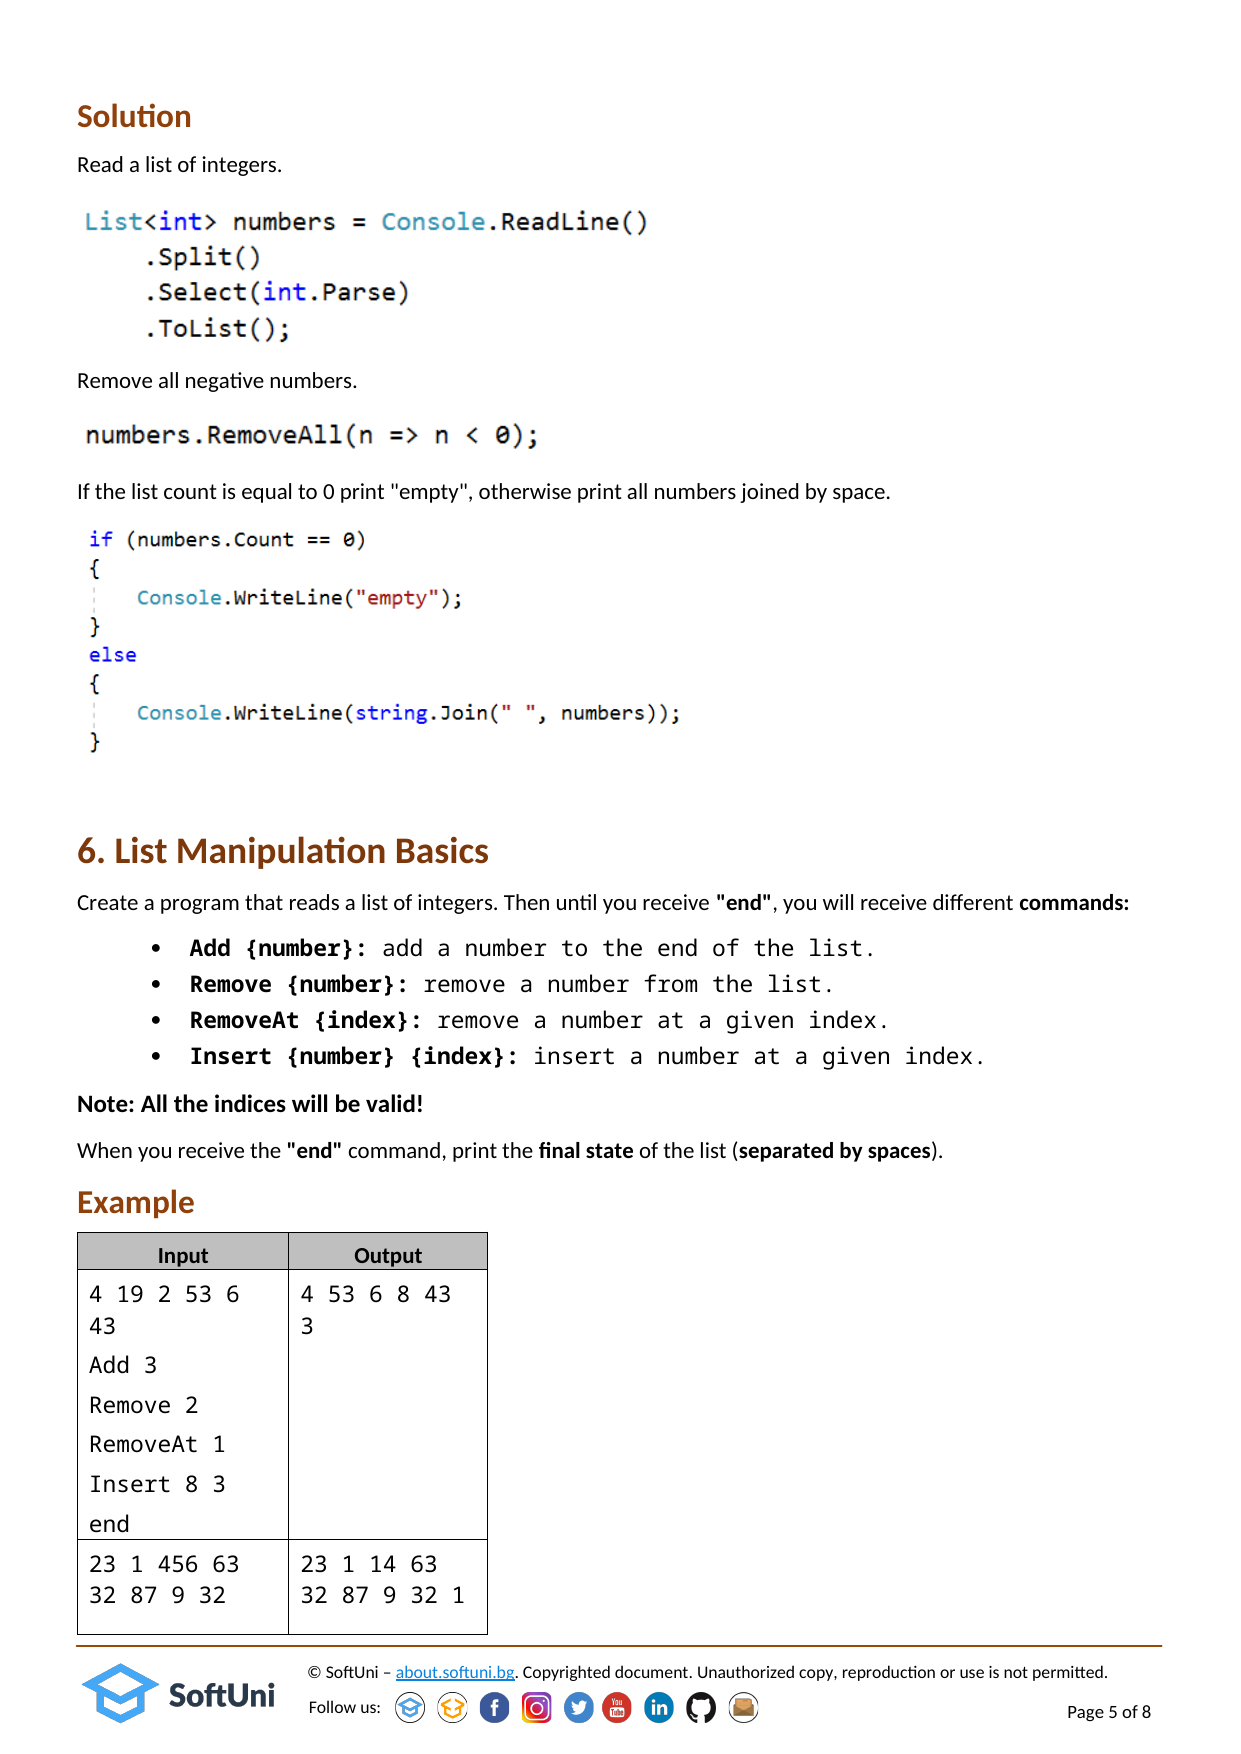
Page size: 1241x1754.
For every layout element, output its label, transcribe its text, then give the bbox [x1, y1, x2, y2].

picture [644, 1692, 653, 1701]
picture [564, 1692, 594, 1723]
text Note: All the indices will be valid! [77, 1088, 1163, 1119]
picture [75, 1658, 281, 1729]
table_cell 4 19 2 53 6 43 Add 3 Remove 2 RemoveAt 1 Insert 8 3 end [78, 1270, 288, 1539]
list RemoveAt {index}: remove a number at a given index. [152, 1004, 1163, 1035]
picture [665, 1692, 674, 1701]
list Insert {number} {index}: insert a number at a given index. [152, 1040, 1163, 1071]
text Read a list of integers. [77, 151, 1163, 178]
picture [665, 1714, 674, 1723]
picture [479, 1692, 510, 1723]
text Create a program that reads a list of integers. Then until you receive "end", you will receive different commands: [77, 888, 1163, 916]
subtitle List Manipulation Basics [77, 827, 1163, 872]
picture [76, 522, 691, 763]
table_header Output [289, 1233, 487, 1269]
picture [644, 1714, 653, 1723]
table_cell 4 53 6 8 43 3 [289, 1270, 487, 1539]
table_header Input [78, 1233, 288, 1269]
text When you receive the "end" command, print the final state of the list (separated by spaces). [77, 1136, 1163, 1164]
picture [437, 1692, 468, 1723]
picture [658, 1705, 667, 1714]
subtitle Solution [77, 95, 1163, 136]
text Remove all negative numbers. [77, 366, 1163, 394]
picture [395, 1692, 425, 1723]
subtitle Example [77, 1181, 1163, 1221]
text If the list count is equal to 0 print "empty", otherwise print all numbers joined by space. [77, 477, 1163, 505]
picture [602, 1692, 632, 1723]
list Add {number}: add a number to the end of the list. [152, 932, 1163, 963]
picture [76, 195, 656, 350]
picture [728, 1692, 759, 1723]
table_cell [78, 1540, 288, 1634]
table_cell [289, 1540, 487, 1634]
picture [522, 1692, 552, 1723]
picture [686, 1692, 716, 1723]
list Remove {number}: remove a number from the list. [152, 968, 1163, 999]
picture [76, 410, 552, 461]
